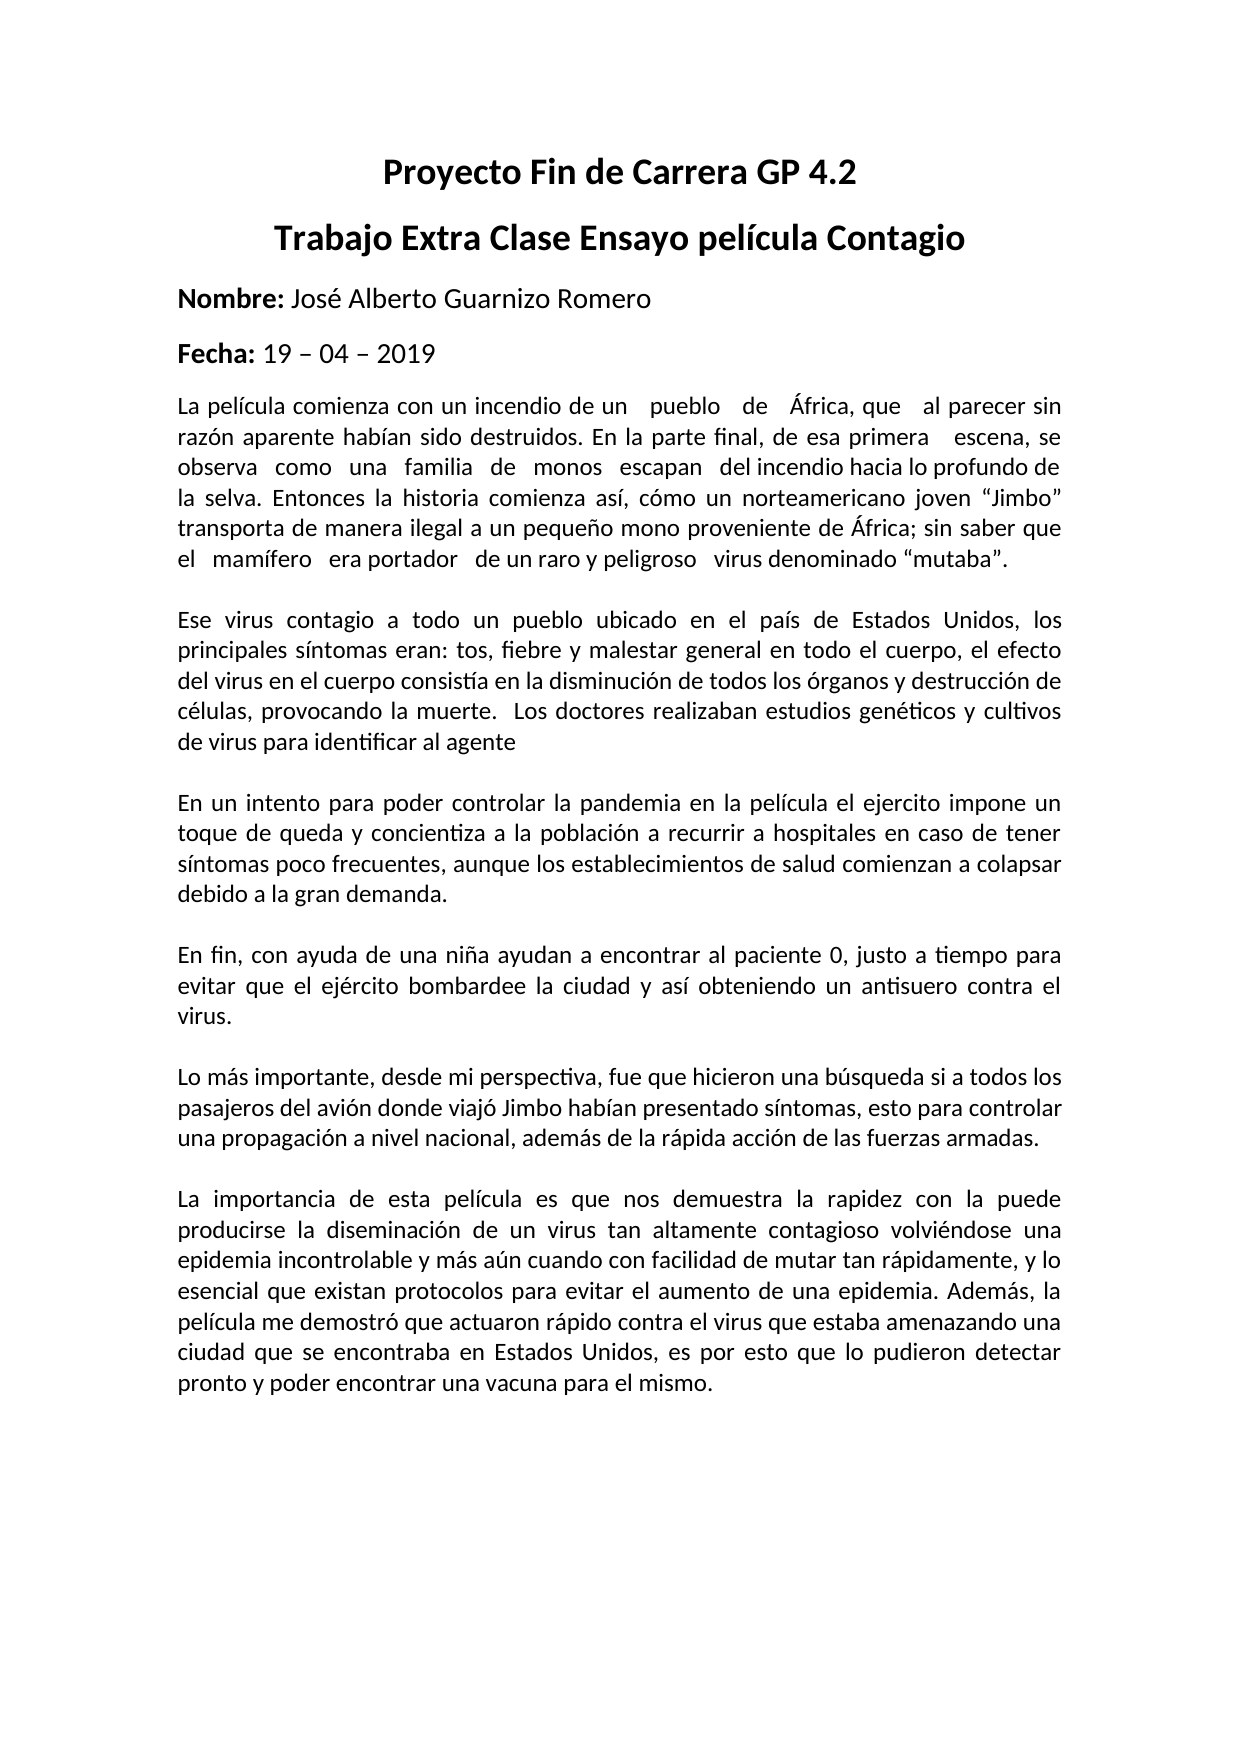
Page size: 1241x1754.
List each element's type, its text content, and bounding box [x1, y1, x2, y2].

text Nombre: José Alberto Guarnizo Romero [177, 280, 1063, 316]
text La importancia de esta película es que nos demuestra la rapidez con la puede producirse la diseminación de un virus tan altamente contagioso volviéndose una epidemia incontrolable y más aún cuando con facilidad de mutar tan rápidamente, y lo esencial que existan protocolos para evitar el aumento de una epidemia. Además, la película me demostró que actuaron rápido contra el virus que estaba amenazando una ciudad que se encontraba en Estados Unidos, es por esto que lo pudieron detectar pronto y poder encontrar una vacuna para el mismo. [177, 1184, 1063, 1397]
text Proyecto Fin de Carrera GP 4.2 [177, 148, 1063, 193]
text Fecha: 19 – 04 – 2019 [177, 335, 1063, 371]
text En fin, con ayuda de una niña ayudan a encontrar al paciente 0, justo a tiempo para evitar que el ejército bombardee la ciudad y así obteniendo un antisuero contra el virus. [177, 939, 1063, 1031]
text La película comienza con un incendio de un pueblo de África, que al parecer sin razón aparente habían sido destruidos. En la parte final, de esa primera escena, se observa como una familia de monos escapan del incendio hacia lo profundo de la selva. Entonces la historia comienza así, cómo un norteamericano joven “Jimbo” transporta de manera ilegal a un pequeño mono proveniente de África; sin saber que el mamífero era portador de un raro y peligroso virus denominado “mutaba”. [177, 390, 1063, 573]
text Trabajo Extra Clase Ensayo película Contagio [177, 214, 1063, 259]
text En un intento para poder controlar la pandemia en la película el ejercito impone un toque de queda y concientiza a la población a recurrir a hospitales en caso de tener síntomas poco frecuentes, aunque los establecimientos de salud comienzan a colapsar debido a la gran demanda. [177, 787, 1063, 909]
text Ese virus contagio a todo un pueblo ubicado en el país de Estados Unidos, los principales síntomas eran: tos, fiebre y malestar general en todo el cuerpo, el efecto del virus en el cuerpo consistía en la disminución de todos los órganos y destrucción de células, provocando la muerte. Los doctores realizaban estudios genéticos y cultivos de virus para identificar al agente [177, 604, 1063, 756]
text Lo más importante, desde mi perspectiva, fue que hicieron una búsqueda si a todos los pasajeros del avión donde viajó Jimbo habían presentado síntomas, esto para controlar una propagación a nivel nacional, además de la rápida acción de las fuerzas armadas. [177, 1062, 1063, 1153]
